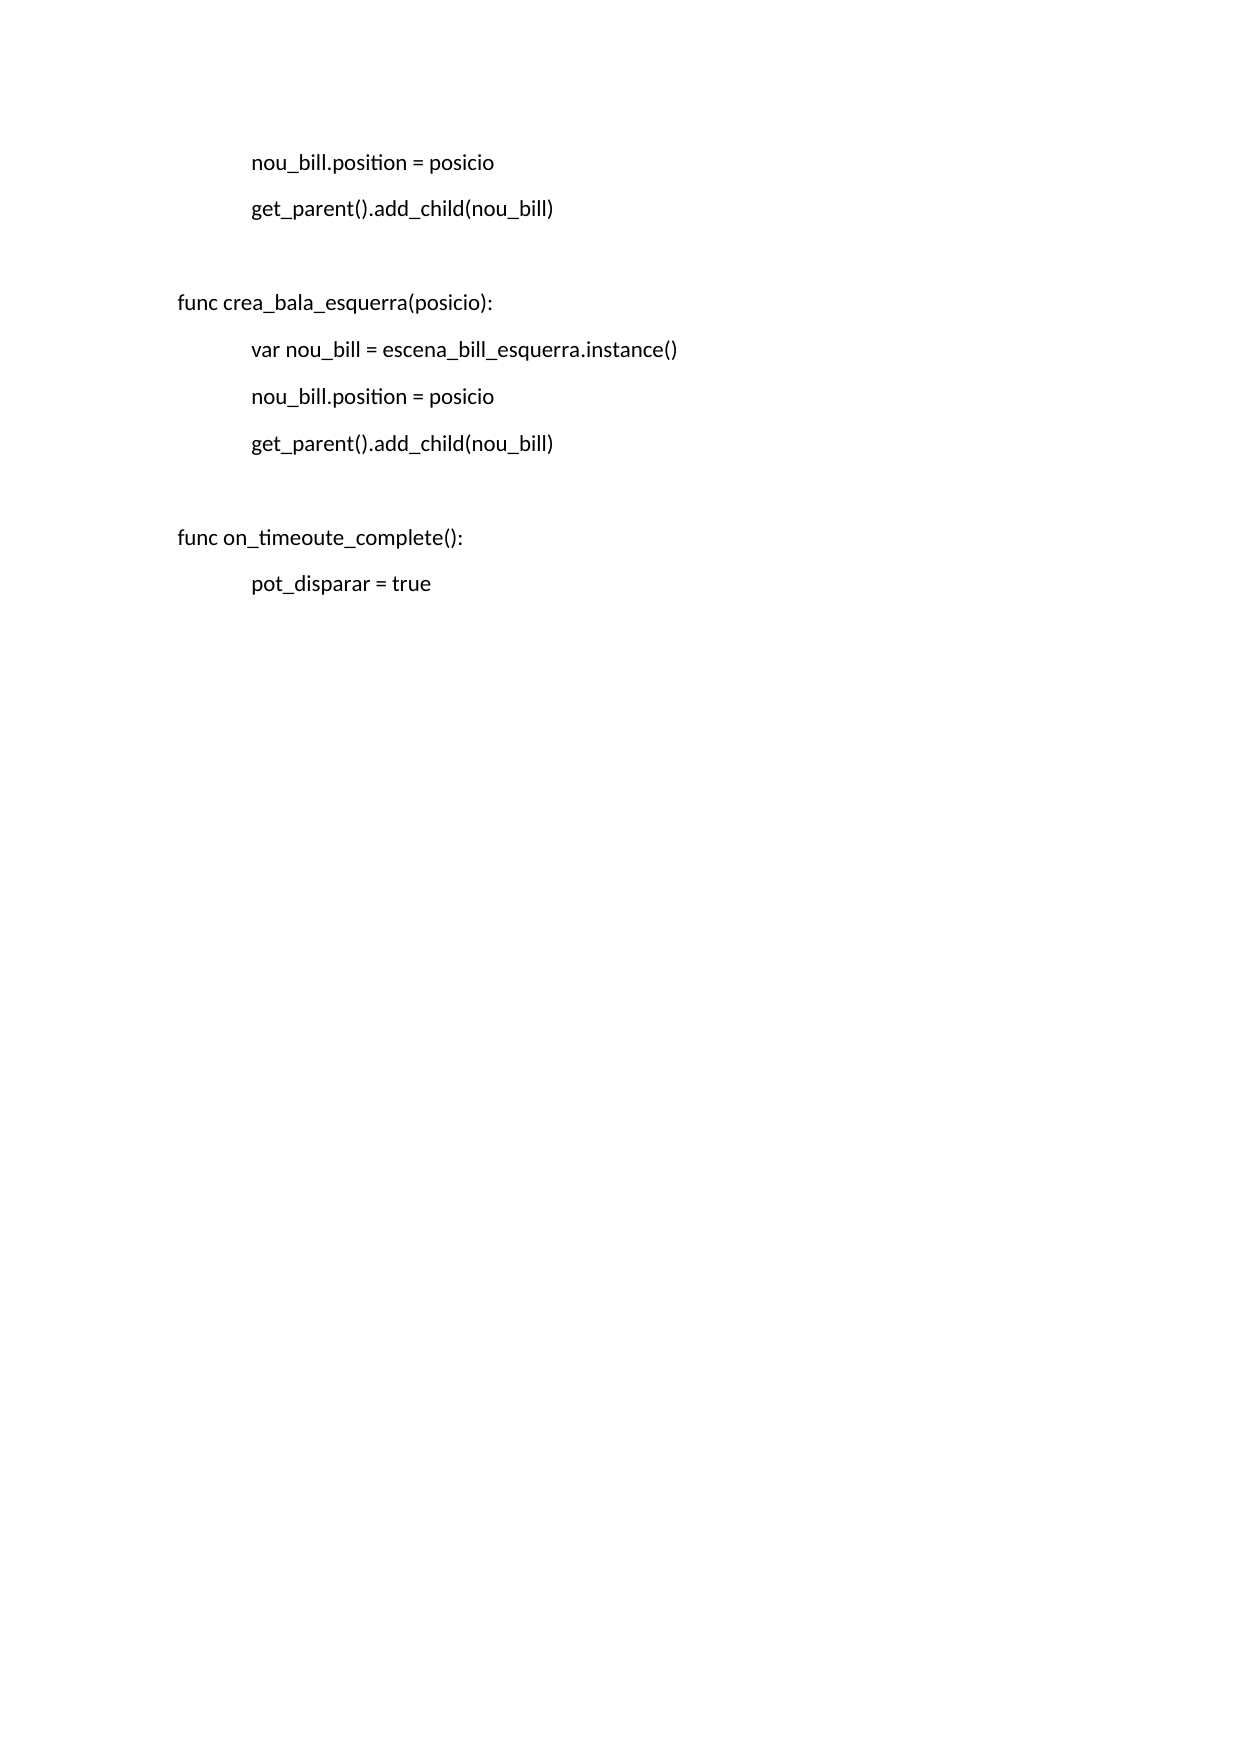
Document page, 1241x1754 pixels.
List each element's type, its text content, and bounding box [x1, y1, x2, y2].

text get_parent().add_child(nou_bill) [177, 194, 1063, 222]
text var nou_bill = escena_bill_esquerra.instance() [177, 335, 1063, 363]
text func on_timeoute_complete(): [177, 523, 1063, 551]
text get_parent().add_child(nou_bill) [177, 429, 1063, 457]
text pot_disparar = true [177, 569, 1063, 597]
text func crea_bala_esquerra(posicio): [177, 288, 1063, 316]
text nou_bill.position = posicio [177, 148, 1063, 176]
text nou_bill.position = posicio [177, 382, 1063, 410]
